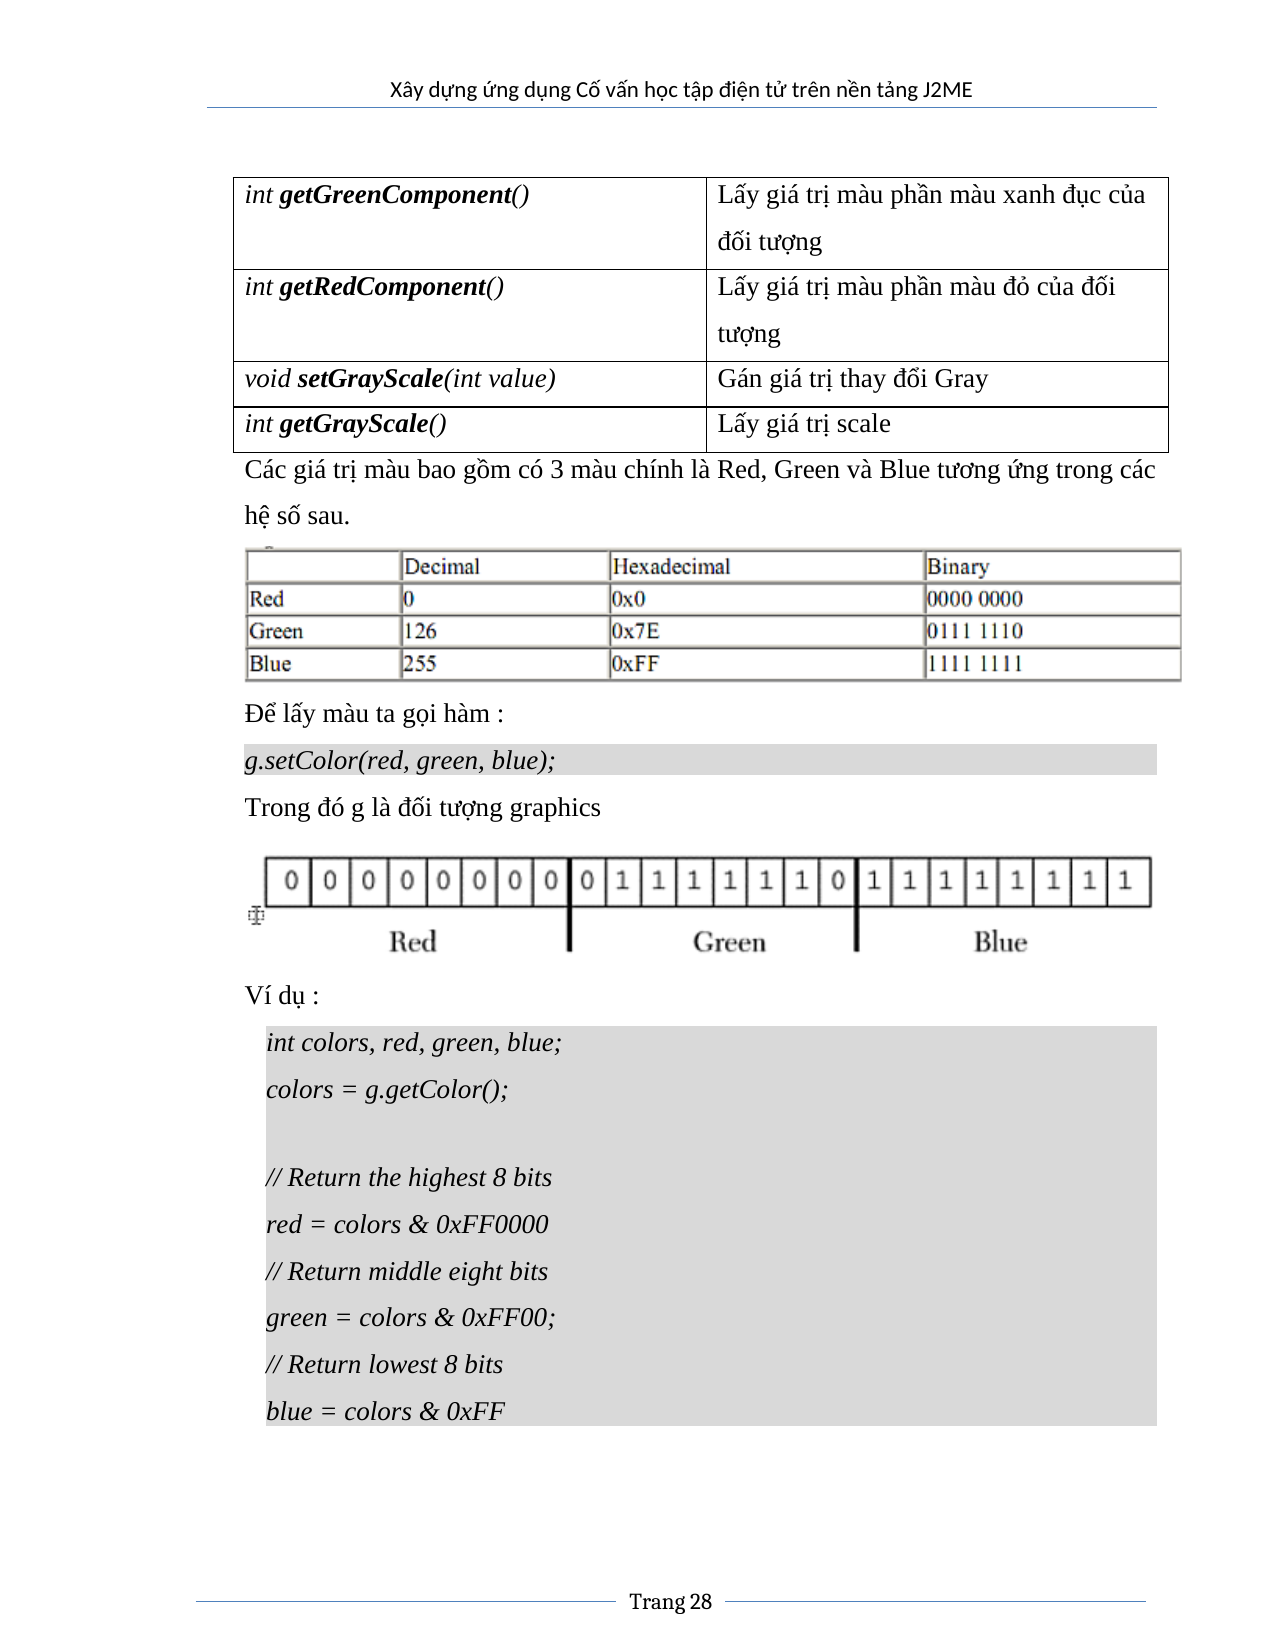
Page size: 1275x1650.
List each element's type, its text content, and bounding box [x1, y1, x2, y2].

table_cell void setGrayScale(int value) [234, 362, 706, 406]
table_cell Lấy giá trị scale [707, 408, 1168, 452]
table_cell Lấy giá trị màu phần màu đỏ của đối tượng [707, 270, 1168, 361]
text // Return lowest 8 bits [266, 1348, 1157, 1379]
text blue = colors & 0xFF [266, 1395, 1157, 1426]
table_cell Gán giá trị thay đổi Gray [707, 362, 1168, 406]
text Các giá trị màu bao gồm có 3 màu chính là Red, Green và Blue tương ứng trong các hệ số sau. [244, 453, 1157, 531]
text Ví dụ : [244, 979, 1157, 1011]
text int colors, red, green, blue; [266, 1026, 1157, 1057]
picture [244, 546, 1182, 684]
text green = colors & 0xFF00; [266, 1301, 1157, 1332]
text // Return the highest 8 bits [266, 1161, 1157, 1192]
text red = colors & 0xFF0000 [266, 1208, 1157, 1239]
table_cell int getRedComponent() [234, 270, 706, 361]
table_cell int getGreenComponent() [234, 178, 706, 269]
picture [244, 837, 1182, 966]
text colors = g.getColor(); [266, 1073, 1157, 1104]
table_cell int getGrayScale() [234, 408, 706, 452]
table_cell Lấy giá trị màu phần màu xanh đục của đối tượng [707, 178, 1168, 269]
text Trong đó g là đối tượng graphics [244, 791, 1157, 822]
text Để lấy màu ta gọi hàm : [244, 698, 1157, 729]
text g.setColor(red, green, blue); [244, 744, 1157, 775]
text // Return middle eight bits [266, 1255, 1157, 1286]
